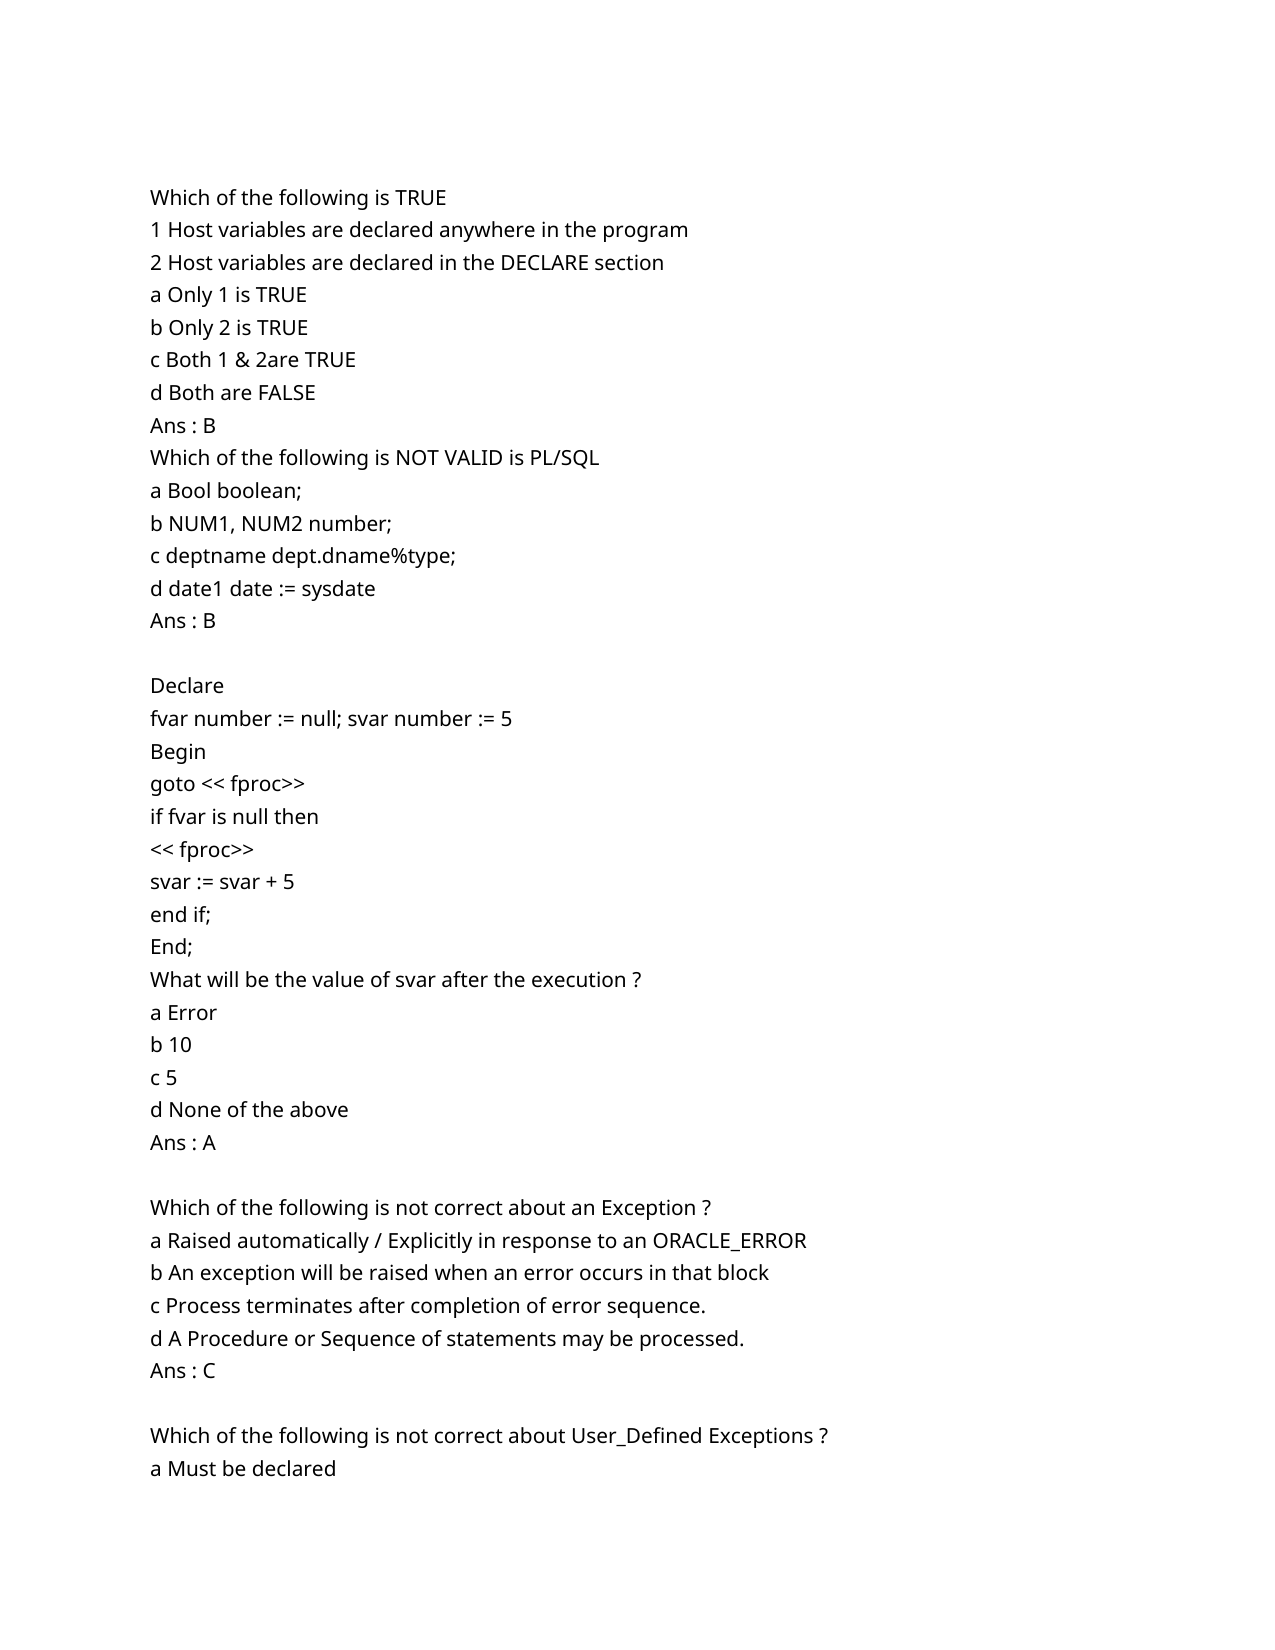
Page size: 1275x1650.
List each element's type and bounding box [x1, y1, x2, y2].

text [150, 150, 1125, 1483]
